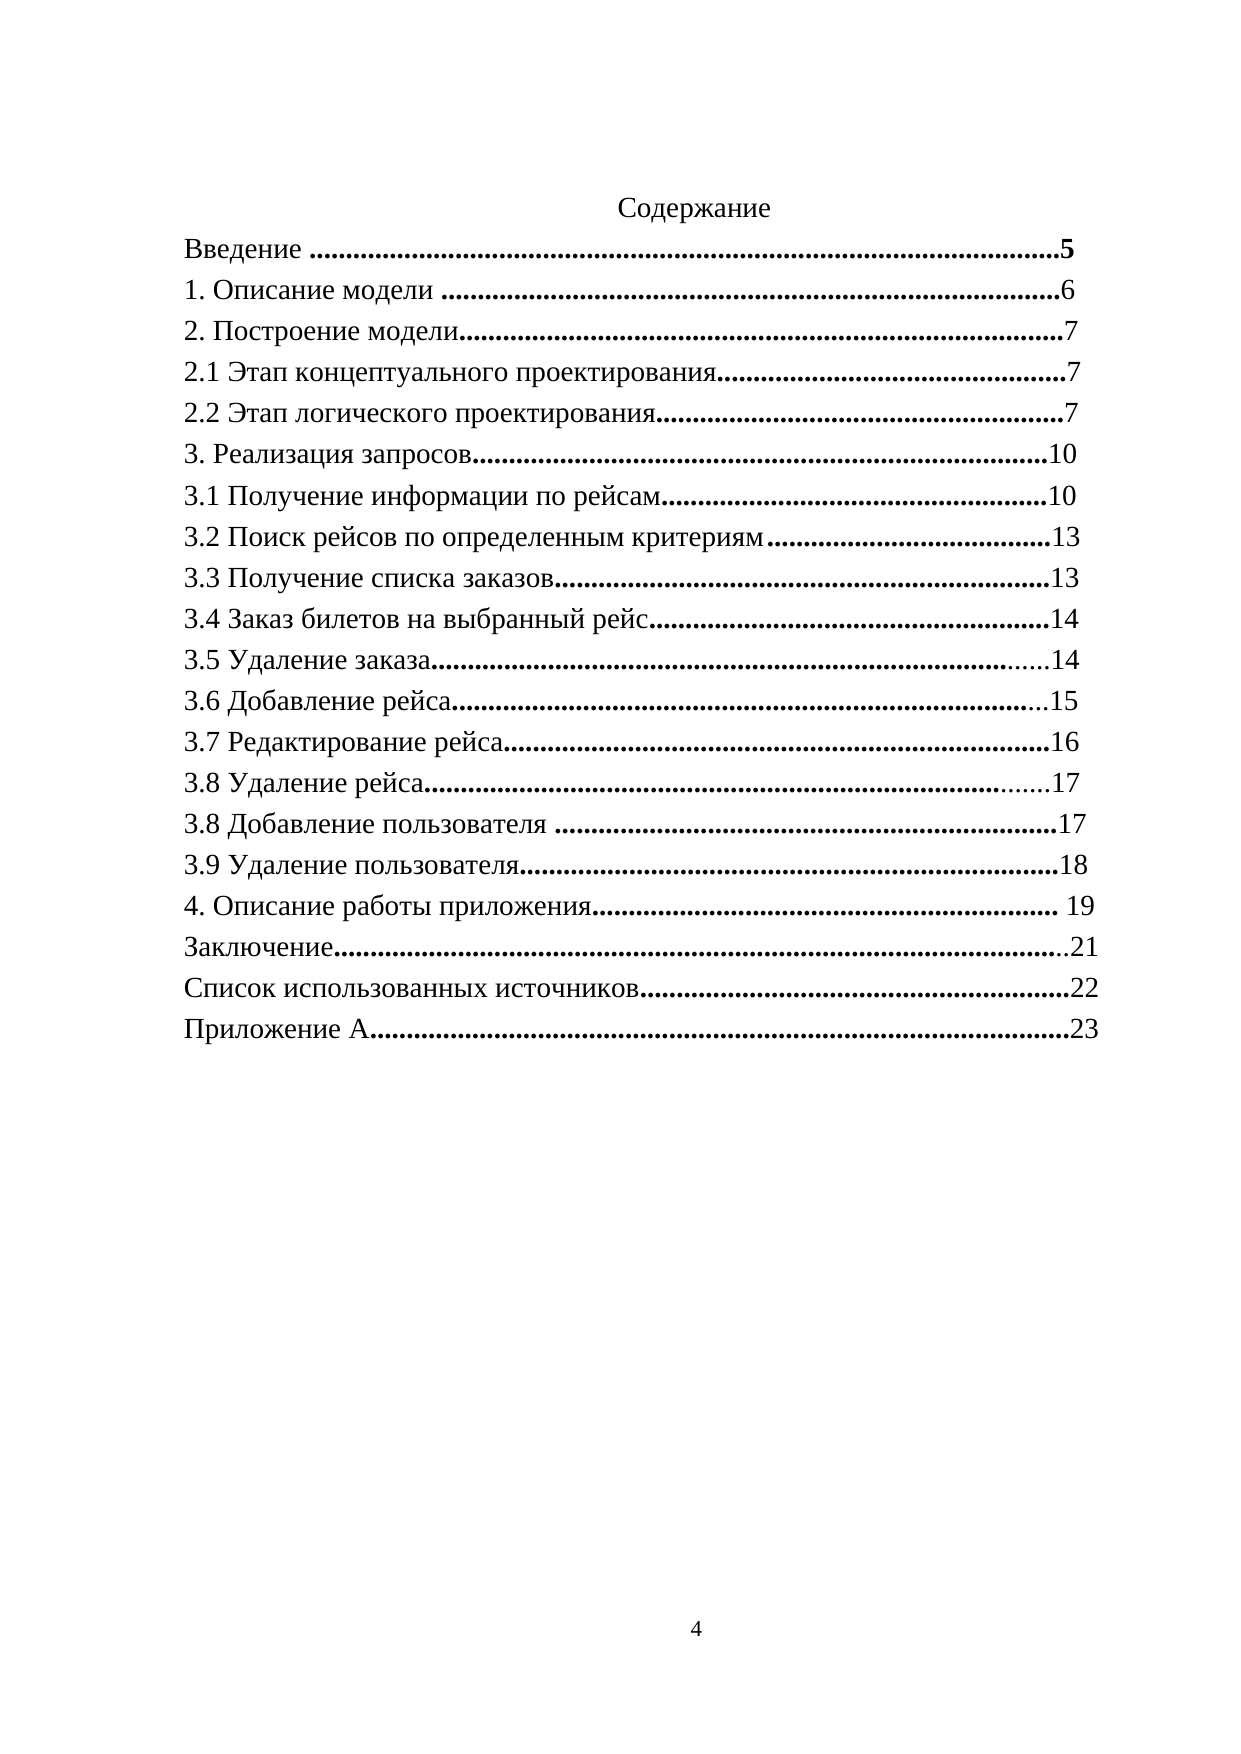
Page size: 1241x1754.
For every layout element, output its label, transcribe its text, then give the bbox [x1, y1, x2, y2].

subtitle 2. Построение модели...................................................................................7 [183, 313, 1118, 347]
subtitle Заключение.....................................................................................................21 [183, 929, 1118, 963]
subtitle 3.3 Получение списка заказов....................................................................13 [183, 560, 1118, 593]
subtitle 3.8 Удаление рейса......................................................................................17 [183, 765, 1118, 798]
subtitle 1. Описание модели .....................................................................................6 [183, 272, 1118, 306]
subtitle Список использованных источников...........................................................22 [183, 970, 1118, 1004]
subtitle 3.6 Добавление рейса..................................................................................15 [183, 683, 1118, 716]
subtitle 3.8 Добавление пользователя .....................................................................17 [183, 806, 1118, 839]
subtitle 3.7 Редактирование рейса...........................................................................16 [183, 724, 1118, 757]
subtitle 4. Описание работы приложения................................................................ 19 [183, 888, 1118, 922]
subtitle 3.5 Удаление заказа.....................................................................................14 [183, 642, 1118, 675]
subtitle 3.9 Удаление пользователя..........................................................................18 [183, 847, 1118, 881]
subtitle Введение .......................................................................................................5 [183, 231, 1118, 265]
subtitle 3. Реализация запросов...............................................................................10 [183, 437, 1118, 470]
subtitle 2.1 Этап концептуального проектирования................................................7 [183, 354, 1118, 388]
subtitle 2.2 Этап логического проектирования........................................................7 [183, 396, 1118, 429]
subtitle 3.4 Заказ билетов на выбранный рейс.......................................................14 [183, 601, 1118, 634]
subtitle Содержание [270, 190, 1118, 224]
subtitle 3.2 Поиск рейсов по определенным критериям .......................................13 [183, 519, 1118, 552]
subtitle 3.1 Получение информации по рейсам.....................................................10 [183, 478, 1118, 511]
subtitle Приложение А................................................................................................23 [183, 1011, 1118, 1045]
